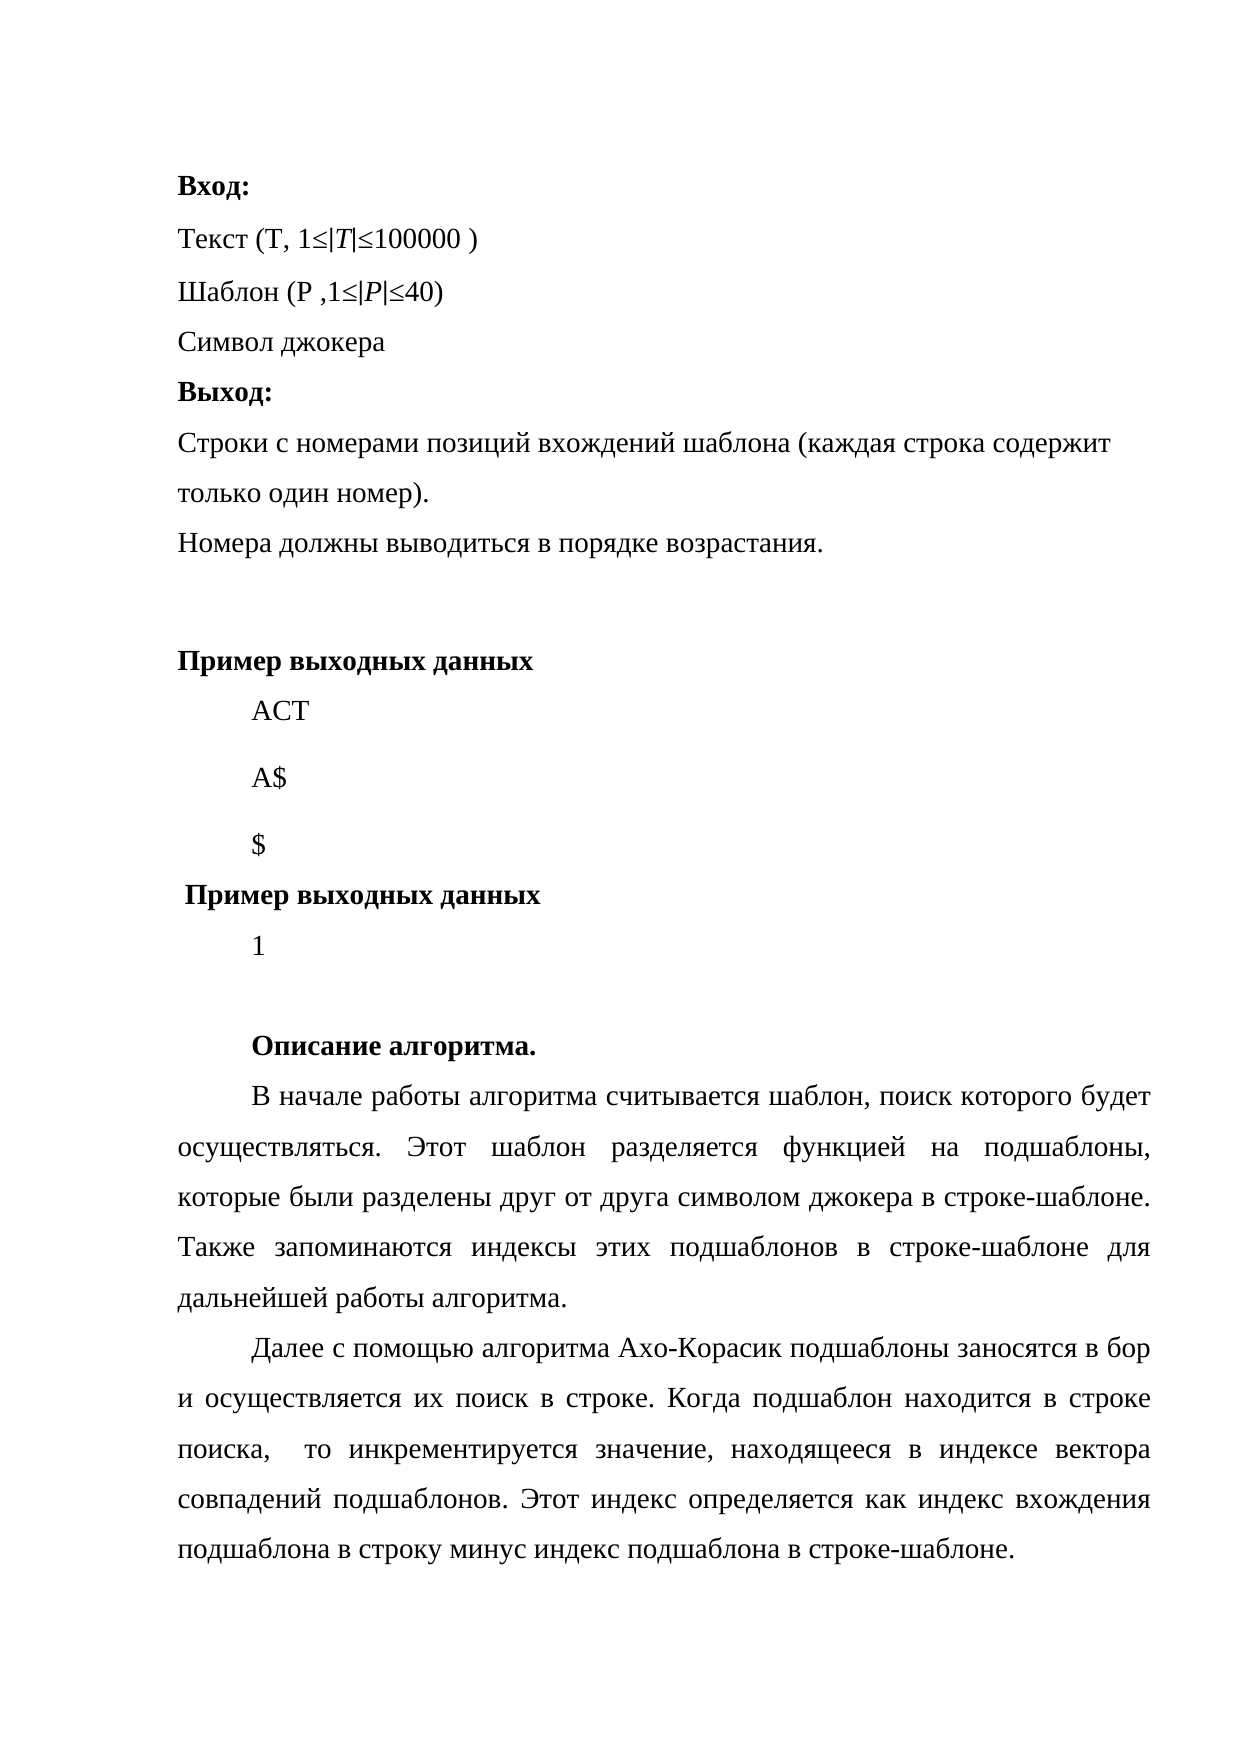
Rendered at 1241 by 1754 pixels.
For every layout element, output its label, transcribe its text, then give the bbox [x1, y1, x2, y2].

text A$ [177, 760, 1152, 793]
text Пример выходных данных [177, 877, 1152, 911]
text В начале работы алгоритма считывается шаблон, поиск которого будет осуществляться. Этот шаблон разделяется функцией на подшаблоны, которые были разделены друг от друга символом джокера в строке-шаблоне. Также запоминаются индексы этих подшаблонов в строке-шаблоне для дальнейшей работы алгоритма. [177, 1078, 1152, 1313]
text $ [177, 827, 1152, 861]
text ACT [177, 693, 1152, 727]
text 1 [177, 928, 1152, 961]
text Описание алгоритма. [177, 1028, 1152, 1062]
text Пример выходных данных [177, 643, 1152, 676]
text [177, 118, 1152, 559]
text Далее с помощью алгоритма Ахо-Корасик подшаблоны заносятся в бор и осуществляется их поиск в строке. Когда подшаблон находится в строке поиска, то инкрементируется значение, находящееся в индексе вектора совпадений подшаблонов. Этот индекс определяется как индекс вхождения подшаблона в строку минус индекс подшаблона в строке-шаблоне. [177, 1330, 1152, 1565]
